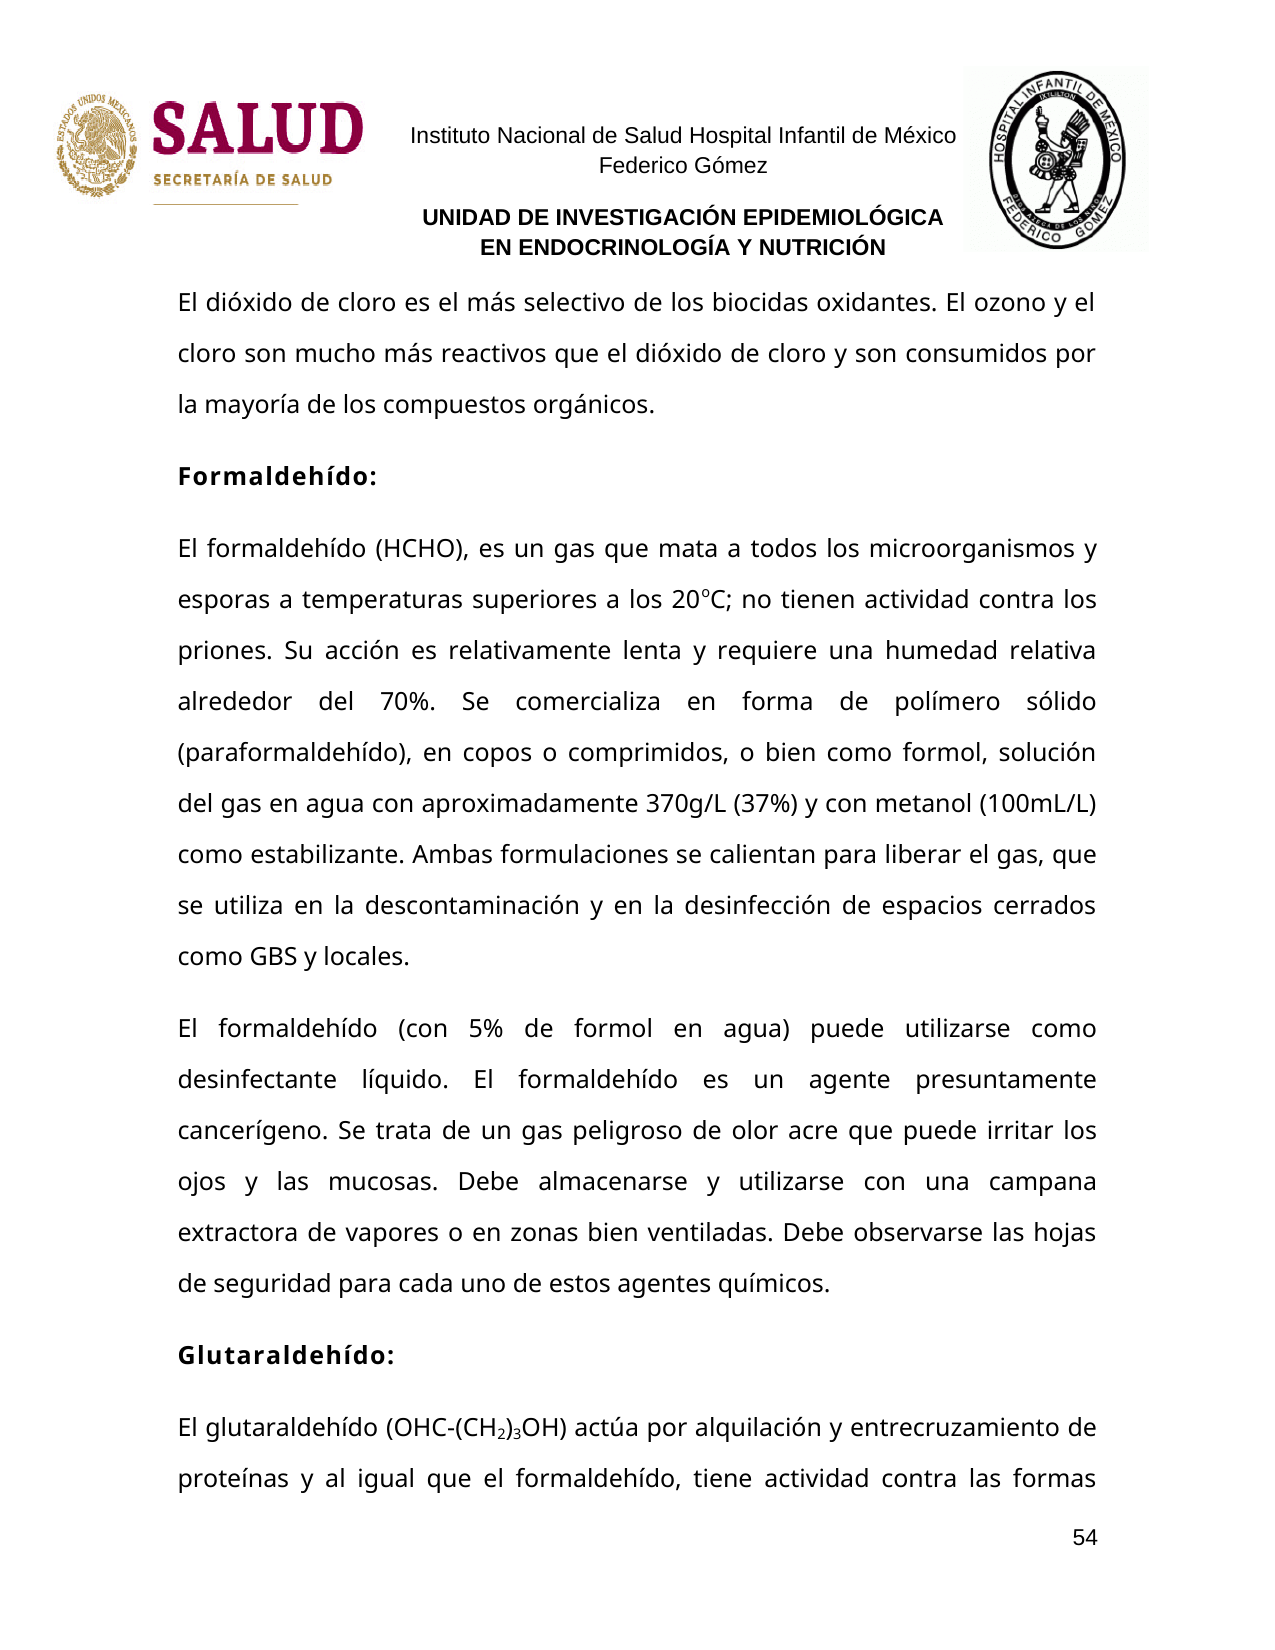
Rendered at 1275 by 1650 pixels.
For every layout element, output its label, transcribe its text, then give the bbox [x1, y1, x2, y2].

subtitle Formaldehído: [177, 459, 1098, 493]
picture [963, 66, 1150, 252]
subtitle Glutaraldehído: [177, 1338, 1098, 1372]
text El dióxido de cloro es el más selectivo de los biocidas oxidantes. El ozono y el cloro son mucho más reactivos que el dióxido de cloro y son consumidos por la mayoría de los compuestos orgánicos. [177, 285, 1098, 421]
text El formaldehído (con 5% de formol en agua) puede utilizarse como desinfectante líquido. El formaldehído es un agente presuntamente cancerígeno. Se trata de un gas peligroso de olor acre que puede irritar los ojos y las mucosas. Debe almacenarse y utilizarse con una campana extractora de vapores o en zonas bien ventiladas. Debe observarse las hojas de seguridad para cada uno de estos agentes químicos. [177, 1011, 1098, 1300]
picture [45, 83, 430, 205]
text El formaldehído (HCHO), es un gas que mata a todos los microorganismos y esporas a temperaturas superiores a los 20oC; no tienen actividad contra los priones. Su acción es relativamente lenta y requiere una humedad relativa alrededor del 70%. Se comercializa en forma de polímero sólido (paraformaldehído), en copos o comprimidos, o bien como formol, solución del gas en agua con aproximadamente 370g/L (37%) y con metanol (100mL/L) como estabilizante. Ambas formulaciones se calientan para liberar el gas, que se utiliza en la descontaminación y en la desinfección de espacios cerrados como GBS y locales. [177, 531, 1098, 973]
